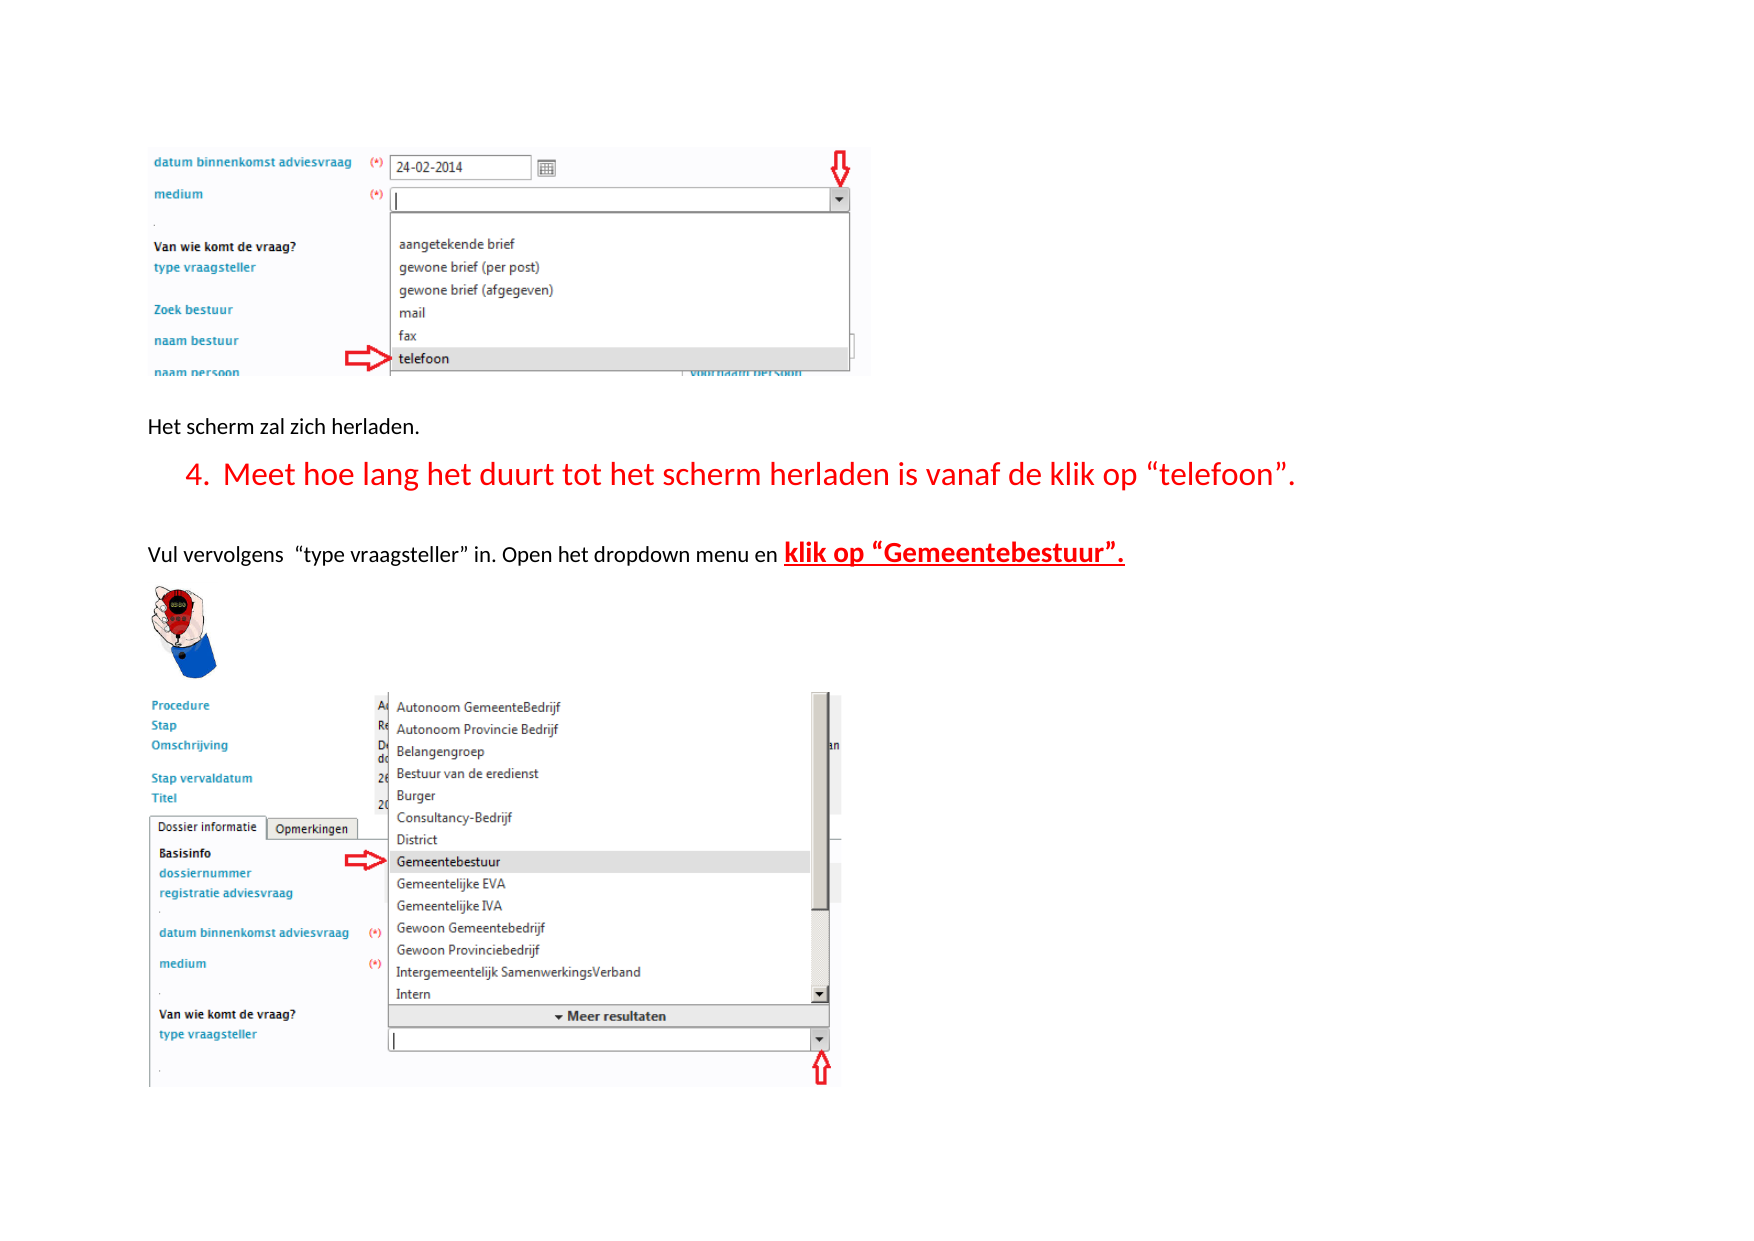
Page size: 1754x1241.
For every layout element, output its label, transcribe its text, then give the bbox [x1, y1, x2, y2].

text Het scherm zal zich herladen. [148, 412, 1606, 440]
picture [147, 147, 872, 376]
text Vul vervolgens “type vraagsteller” in. Open het dropdown menu en klik op “Gemeentebestuur”. [148, 506, 1606, 570]
list Meet hoe lang het duurt tot het scherm herladen is vanaf de klik op “telefoon”. [185, 453, 1606, 494]
picture [147, 582, 218, 680]
picture [147, 692, 842, 1087]
